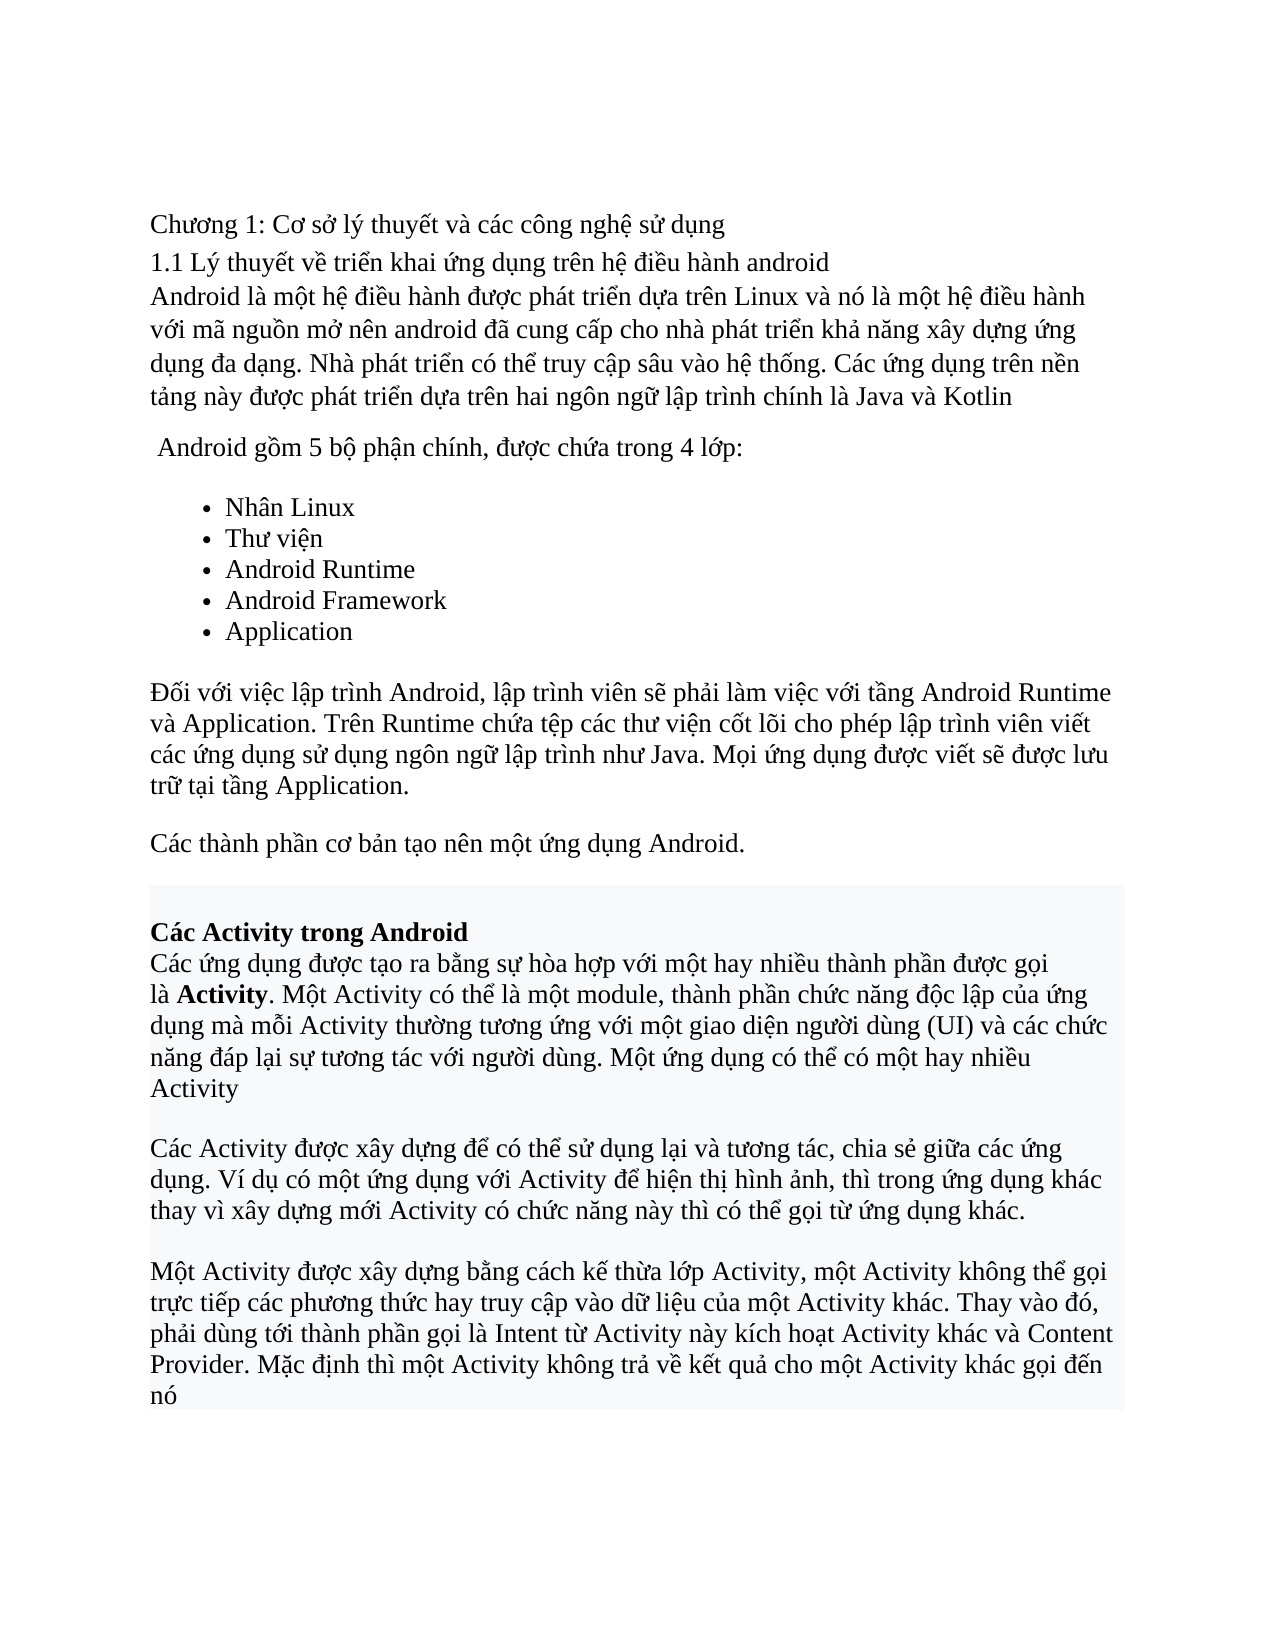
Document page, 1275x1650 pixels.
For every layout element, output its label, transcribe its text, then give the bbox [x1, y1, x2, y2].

list Application [203, 616, 1125, 647]
list Android Runtime [203, 553, 1125, 584]
text Android gồm 5 bộ phận chính, được chứa trong 4 lớp: [150, 431, 1125, 462]
subtitle Chương 1: Cơ sở lý thuyết và các công nghệ sử dụng [150, 208, 1125, 240]
list Android Framework [203, 584, 1125, 616]
text Các thành phần cơ bản tạo nên một ứng dụng Android. [150, 827, 1125, 858]
subtitle Lý thuyết về triển khai ứng dụng trên hệ điều hành android [150, 246, 1125, 277]
subtitle Các Activity trong Android [150, 885, 1125, 947]
text Các Activity được xây dựng để có thể sử dụng lại và tương tác, chia sẻ giữa các ứng dụng. Ví dụ có một ứng dụng với Activity để hiện thị hình ảnh, thì trong ứng dụng khác thay vì xây dựng mới Activity có chức năng này thì có thể gọi từ ứng dụng khác. [150, 1132, 1125, 1226]
text Đối với việc lập trình Android, lập trình viên sẽ phải làm việc với tầng Android Runtime và Application. Trên Runtime chứa tệp các thư viện cốt lõi cho phép lập trình viên viết các ứng dụng sử dụng ngôn ngữ lập trình như Java. Mọi ứng dụng được viết sẽ được lưu trữ tại tầng Application. [150, 676, 1125, 800]
text Các ứng dụng được tạo ra bằng sự hòa hợp với một hay nhiều thành phần được gọi là Activity. Một Activity có thể là một module, thành phần chức năng độc lập của ứng dụng mà mỗi Activity thường tương ứng với một giao diện người dùng (UI) và các chức năng đáp lại sự tương tác với người dùng. Một ứng dụng có thể có một hay nhiều Activity [150, 947, 1125, 1103]
list Thư viện [203, 522, 1125, 553]
text Một Activity được xây dựng bằng cách kế thừa lớp Activity, một Activity không thể gọi trực tiếp các phương thức hay truy cập vào dữ liệu của một Activity khác. Thay vào đó, phải dùng tới thành phần gọi là Intent từ Activity này kích hoạt Activity khác và Content Provider. Mặc định thì một Activity không trả về kết quả cho một Activity khác gọi đến nó [150, 1255, 1125, 1410]
list Nhân Linux [203, 491, 1125, 522]
text Android là một hệ điều hành được phát triển dựa trên Linux và nó là một hệ điều hành với mã nguồn mở nên android đã cung cấp cho nhà phát triển khả năng xây dựng ứng dụng đa dạng. Nhà phát triển có thể truy cập sâu vào hệ thống. Các ứng dụng trên nền tảng này được phát triển dựa trên hai ngôn ngữ lập trình chính là Java và Kotlin [150, 280, 1125, 412]
